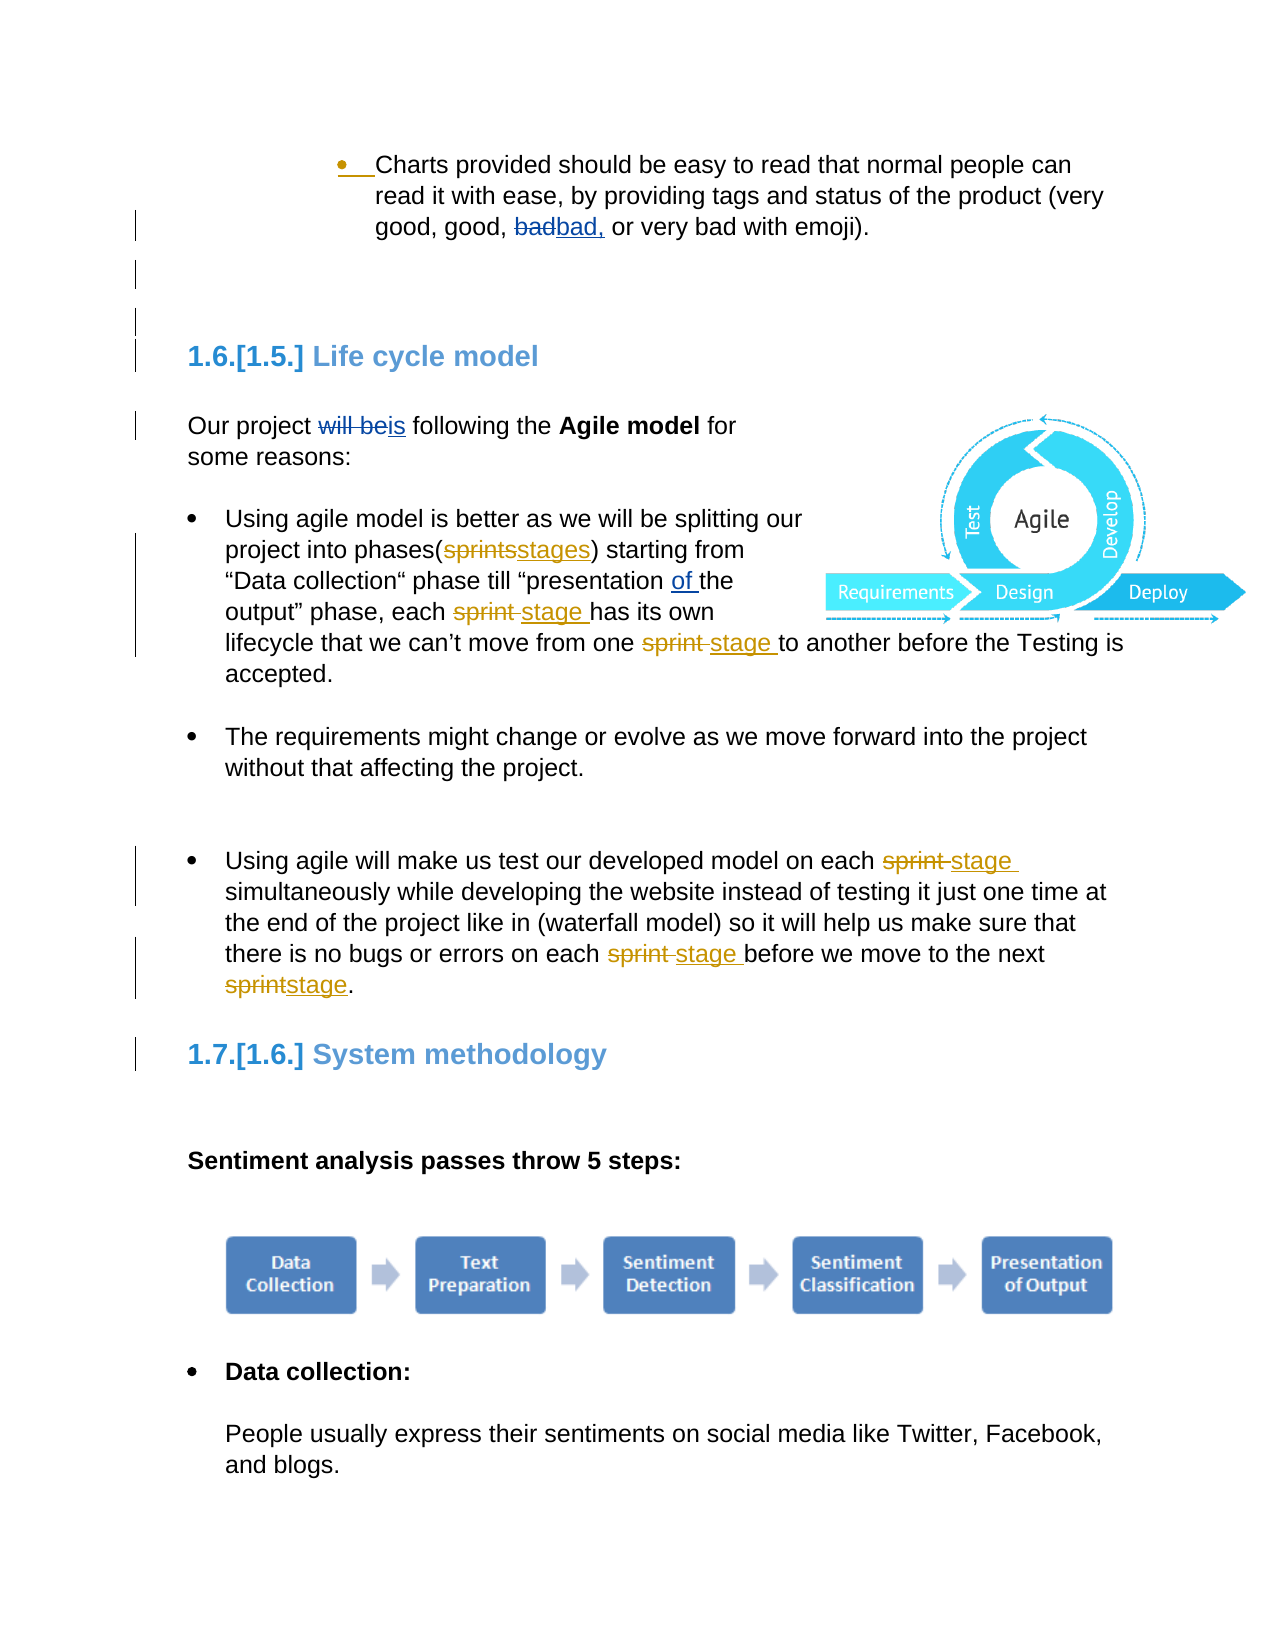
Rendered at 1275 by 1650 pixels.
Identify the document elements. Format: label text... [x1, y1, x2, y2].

list Data collection: [187, 1357, 1125, 1386]
list Sentiment analysis passes throw 5 steps: [187, 1146, 1125, 1174]
list The requirements might change or evolve as we move forward into the project without that affecting the project. [187, 721, 1125, 781]
picture [822, 412, 1248, 625]
list Charts provided should be easy to read that normal people can read it with ease, by providing tags and status of the product (very good, good, or very bad with emoji). [337, 150, 1125, 241]
picture [187, 1207, 1163, 1355]
list System methodology [187, 1037, 1125, 1071]
list Using agile will make us test our developed model on each simultaneously while developing the website instead of testing it just one time at the end of the project like in (waterfall model) so it will help us make sure that there is no bugs or errors on each before we move to the next . [187, 846, 1125, 999]
list Our project following the Agile model for some reasons: [187, 411, 1125, 471]
list People usually express their sentiments on social media like Twitter, Facebook, and blogs. [225, 1419, 1125, 1479]
list Using agile model is better as we will be splitting our project into phases() starting from “Data collection“ phase till “presentation the output” phase, each has its own lifecycle that we can’t move from one to another before the Testing is accepted. [187, 504, 1125, 688]
list Life cycle model [187, 339, 1125, 372]
